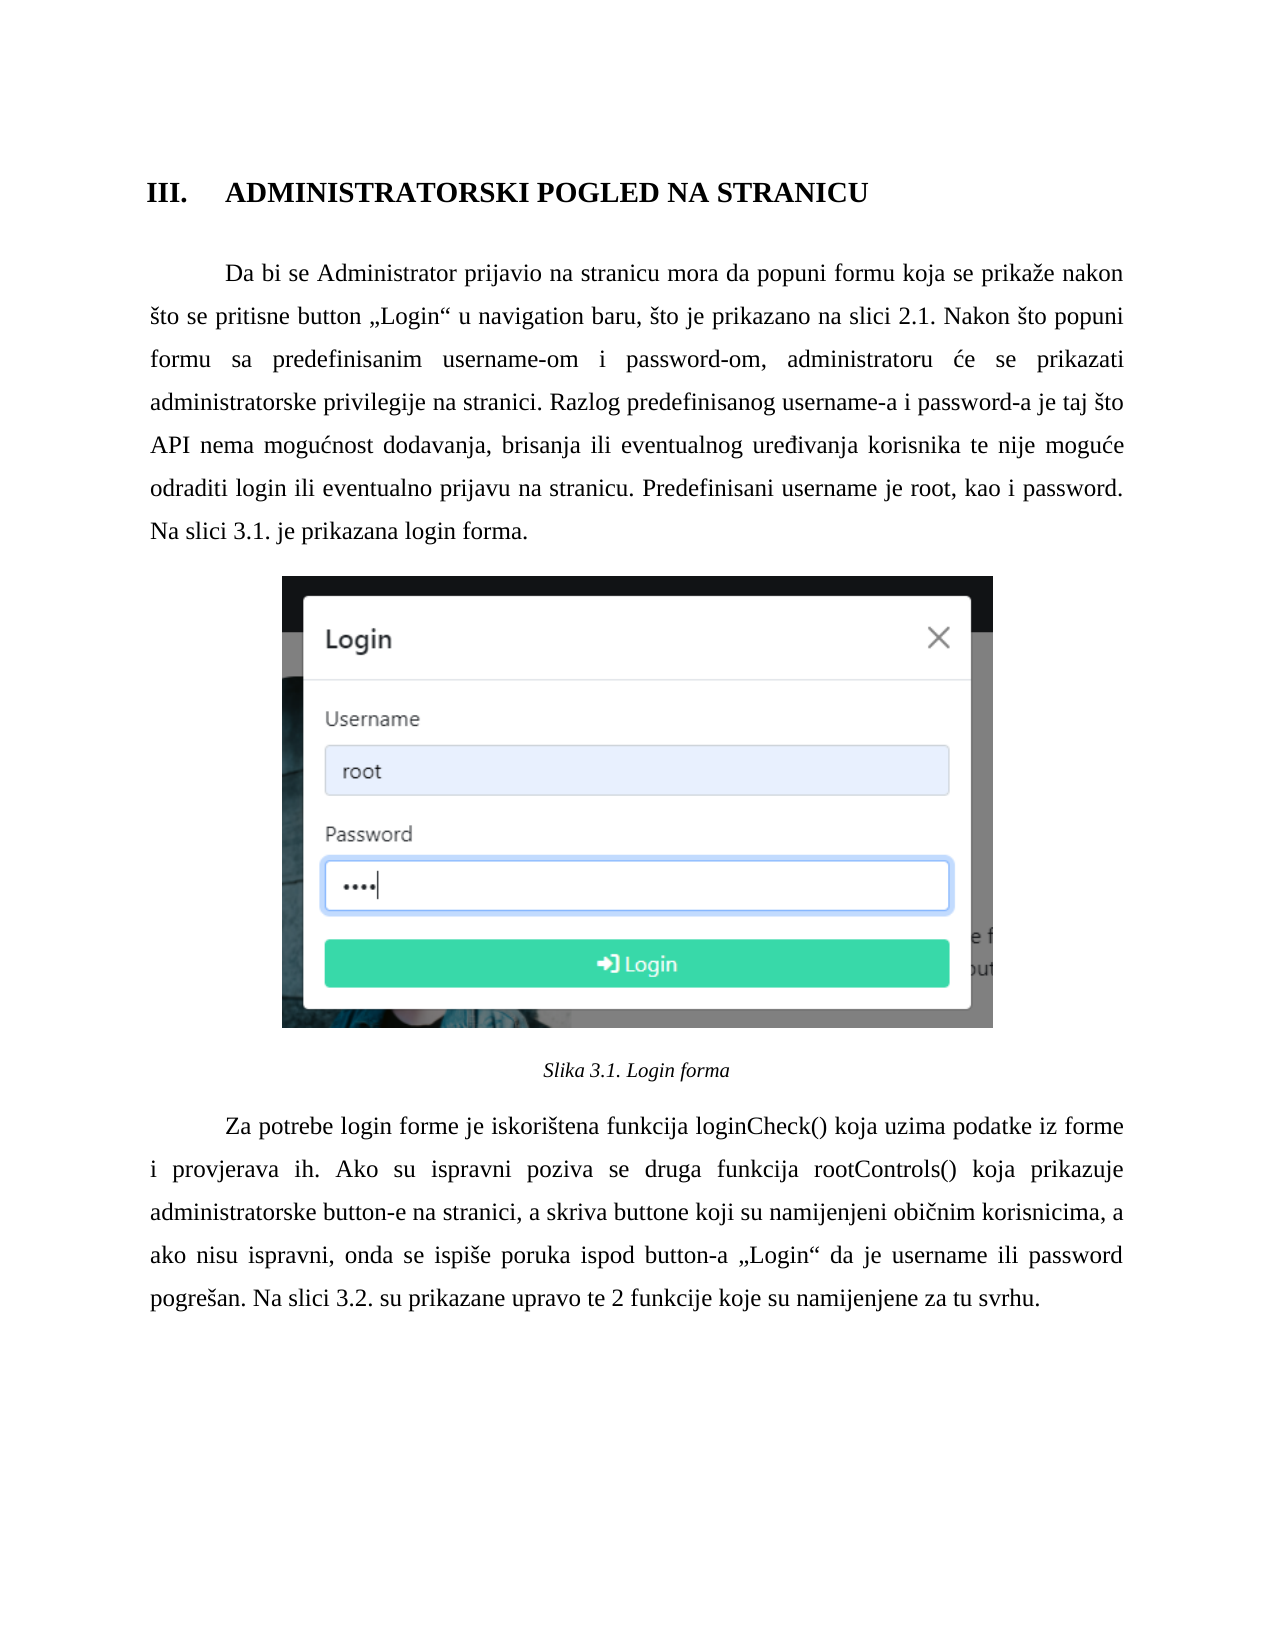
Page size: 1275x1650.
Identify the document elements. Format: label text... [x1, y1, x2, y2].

subtitle ADMINISTRATORSKI POGLED NA STRANICU [187, 175, 1125, 208]
text Slika 3.1. Login forma [150, 1058, 1125, 1082]
picture [282, 576, 993, 1028]
text Da bi se Administrator prijavio na stranicu mora da popuni formu koja se prikaže nakon što se pritisne button „Login“ u navigation baru, što je prikazano na slici 2.1. Nakon što popuni formu sa predefinisanim username-om i password-om, administratoru će se prikazati administratorske privilegije na stranici. Razlog predefinisanog username-a i password-a je taj što API nema mogućnost dodavanja, brisanja ili eventualnog uređivanja korisnika te nije moguće odraditi login ili eventualno prijavu na stranicu. Predefinisani username je root, kao i password. Na slici 3.1. je prikazana login forma. [150, 258, 1125, 545]
text Za potrebe login forme je iskorištena funkcija loginCheck() koja uzima podatke iz forme i provjerava ih. Ako su ispravni poziva se druga funkcija rootControls() koja prikazuje administratorske button-e na stranici, a skriva buttone koji su namijenjeni običnim korisnicima, a ako nisu ispravni, onda se ispiše poruka ispod button-a „Login“ da je username ili password pogrešan. Na slici 3.2. su prikazane upravo te 2 funkcije koje su namijenjene za tu svrhu. [150, 1111, 1125, 1312]
